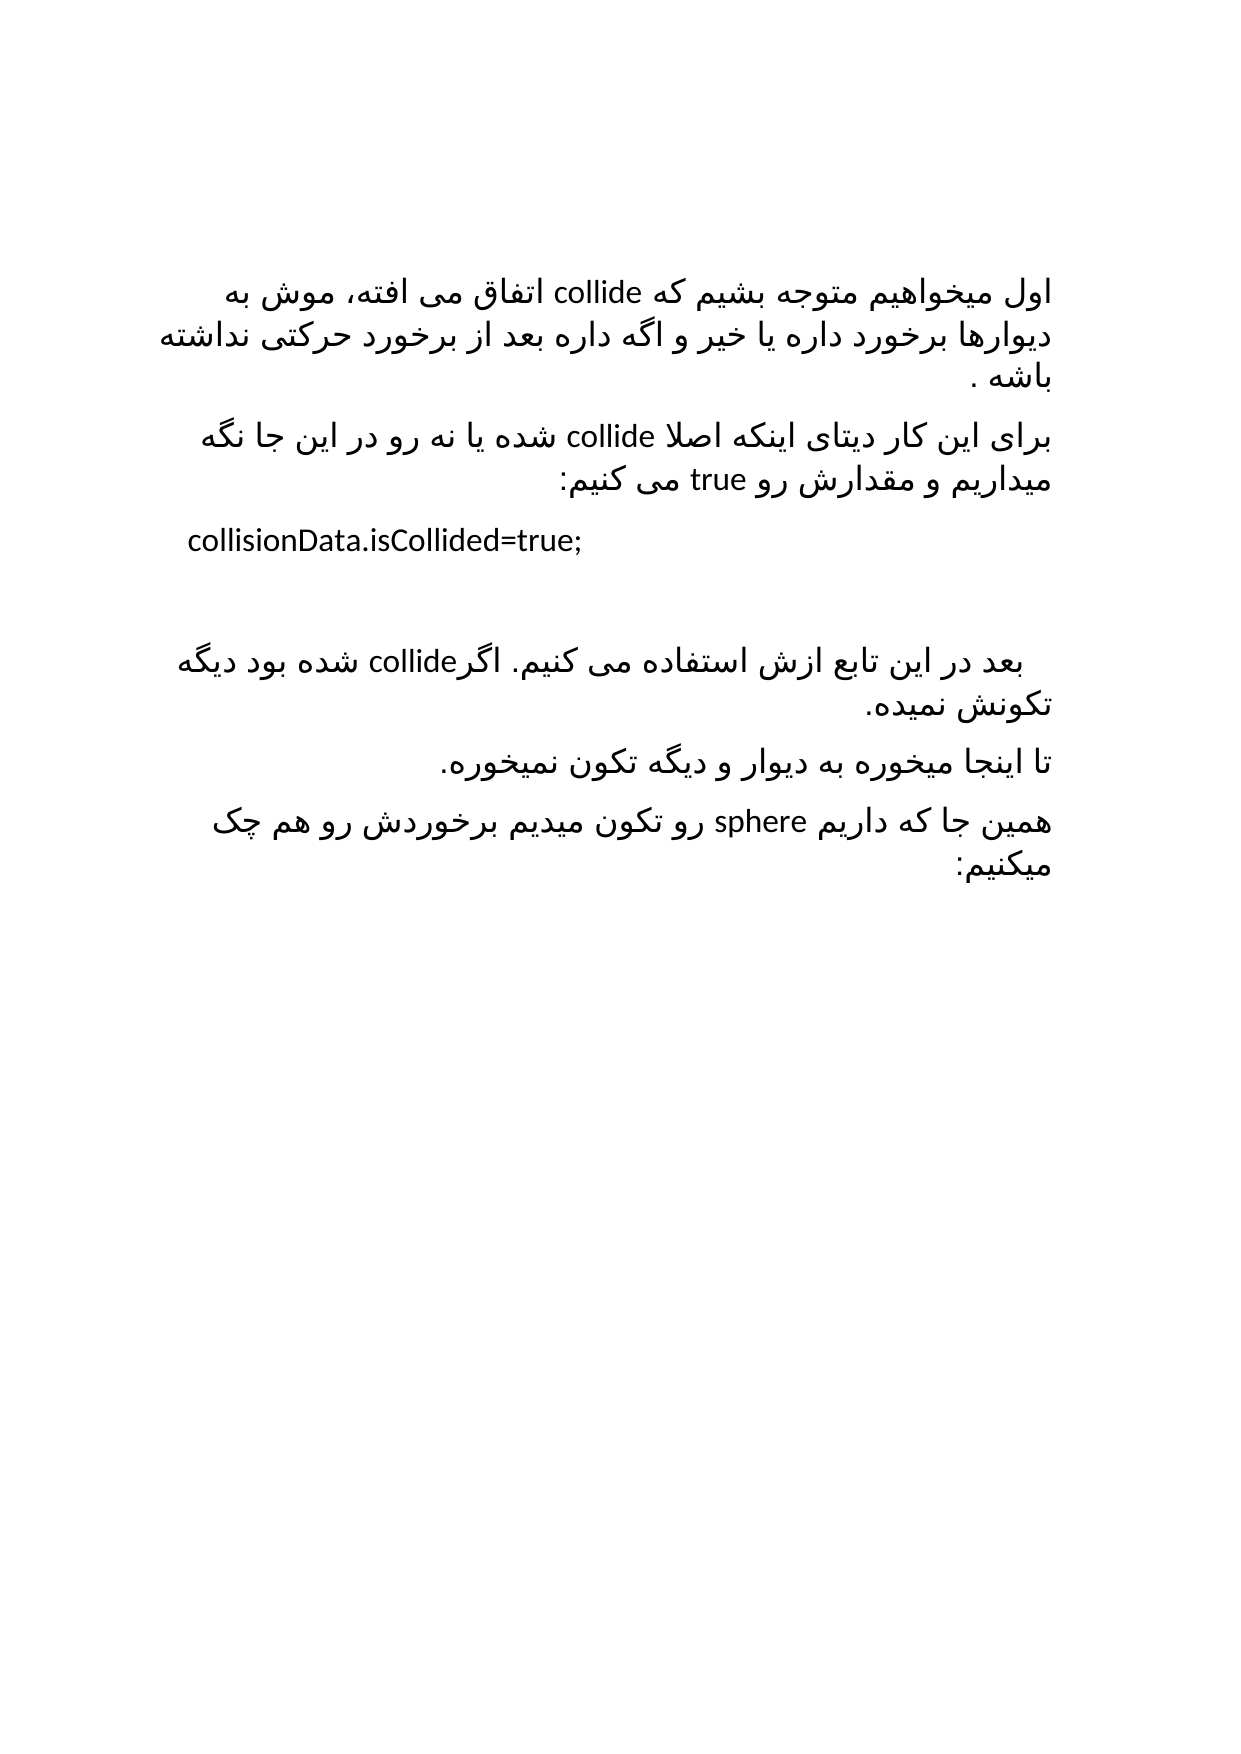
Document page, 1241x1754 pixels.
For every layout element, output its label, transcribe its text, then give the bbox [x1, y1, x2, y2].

text collisionData.isCollided=true; [187, 519, 1090, 560]
text برای این کار دیتای اینکه اصلا collide شده یا نه رو در این جا نگه میداریم و مقدارش رو true می کنیم: [150, 414, 1053, 499]
text تا اینجا میخوره به دیوار و دیگه تکون نمیخوره. [150, 742, 1053, 781]
text بعد در این تابع ازش استفاده می کنیم. اگرcollide شده بود دیگه تکونش نمیده. [150, 640, 1053, 722]
text اول میخواهیم متوجه بشیم که collide اتفاق می افته، موش به دیوارها برخورد داره یا خیر و اگه داره بعد از برخورد حرکتی نداشته باشه . [150, 271, 1053, 395]
text همین جا که داریم sphere رو تکون میدیم برخوردش رو هم چک میکنیم: [150, 800, 1053, 882]
